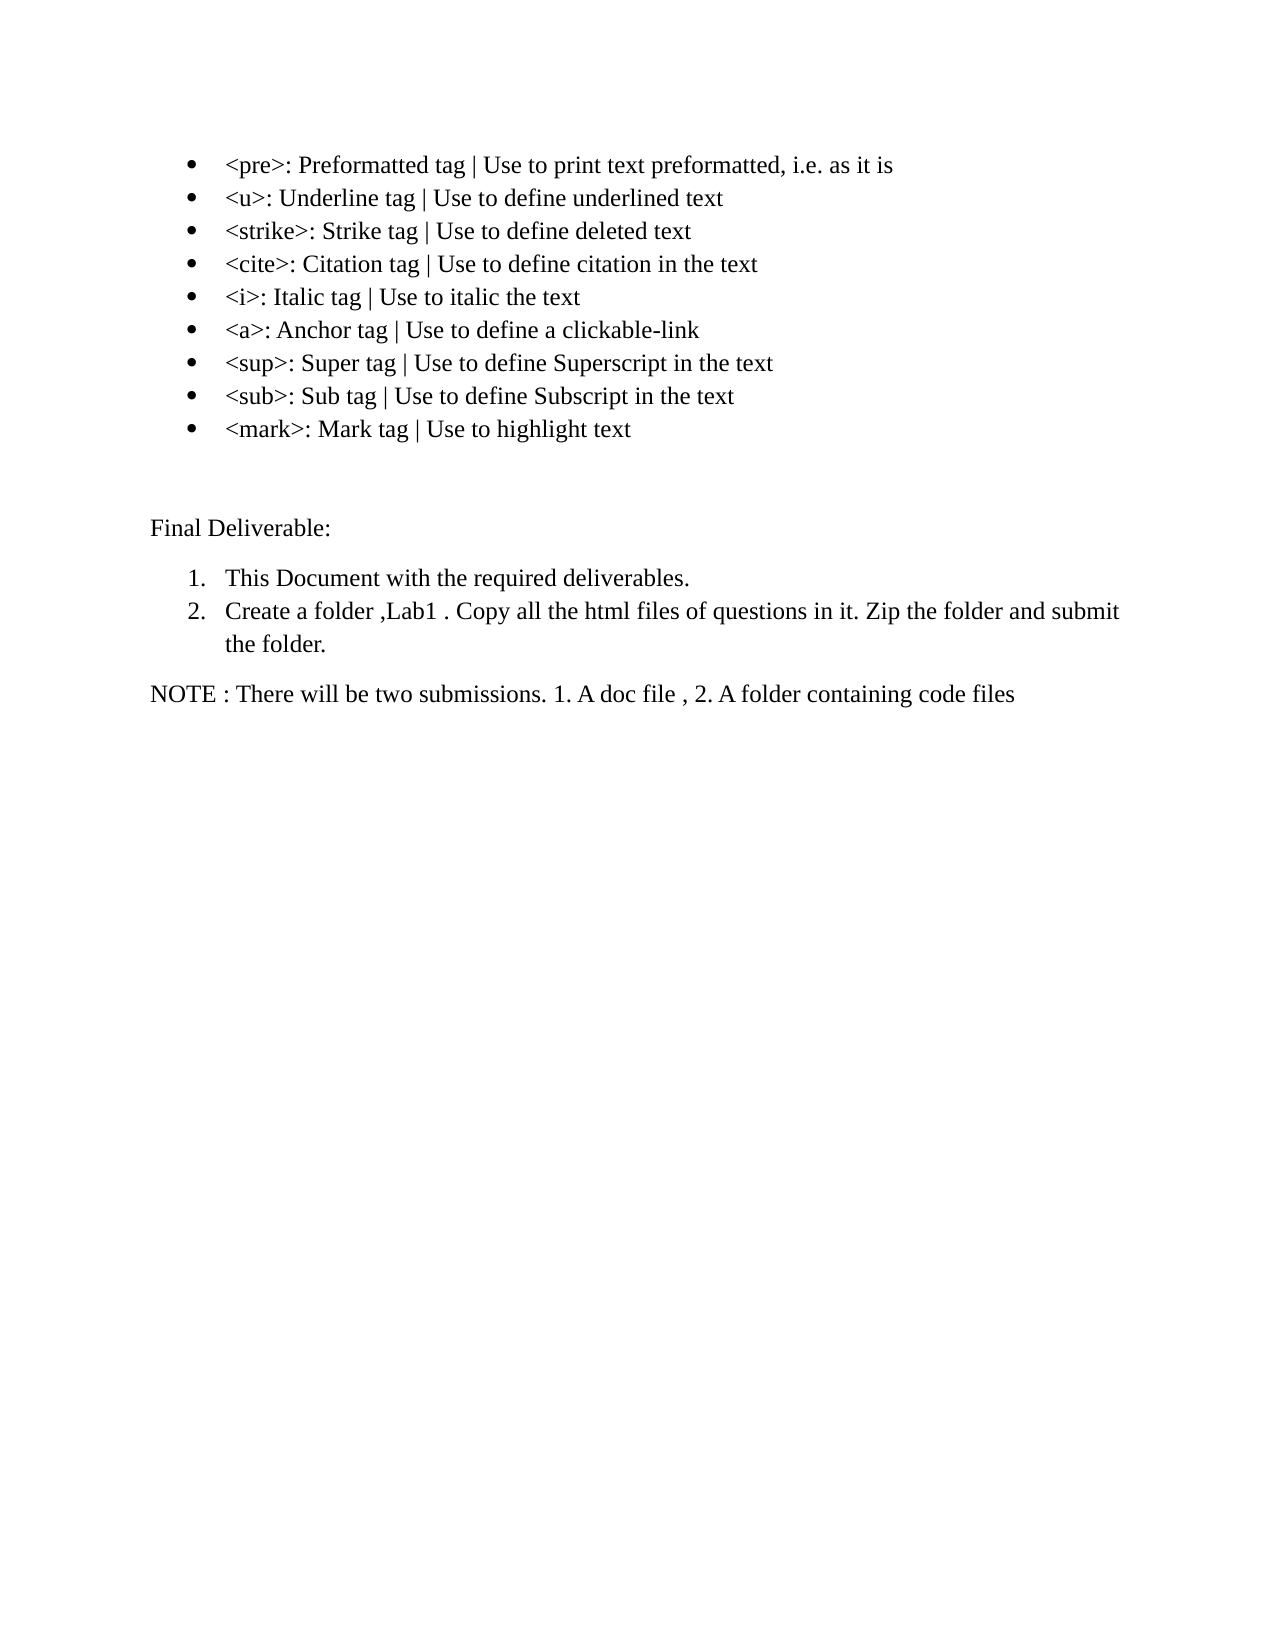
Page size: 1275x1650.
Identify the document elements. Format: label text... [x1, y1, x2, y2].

list <i>: Italic tag | Use to italic the text [187, 282, 1125, 311]
list <mark>: Mark tag | Use to highlight text [187, 414, 1125, 443]
list <u>: Underline tag | Use to define underlined text [187, 183, 1125, 212]
list <cite>: Citation tag | Use to define citation in the text [187, 249, 1125, 278]
list <sup>: Super tag | Use to define Superscript in the text [187, 348, 1125, 377]
text NOTE : There will be two submissions. 1. A doc file , 2. A folder containing code files [150, 679, 1125, 708]
list This Document with the required deliverables. [187, 563, 1125, 592]
list <sub>: Sub tag | Use to define Subscript in the text [187, 381, 1125, 410]
list <pre>: Preformatted tag | Use to print text preformatted, i.e. as it is [187, 150, 1125, 179]
list Create a folder ,Lab1 . Copy all the html files of questions in it. Zip the folder and submit the folder. [187, 596, 1125, 658]
list <strike>: Strike tag | Use to define deleted text [187, 216, 1125, 245]
list <a>: Anchor tag | Use to define a clickable-link [187, 315, 1125, 344]
text Final Deliverable: [150, 513, 1125, 542]
